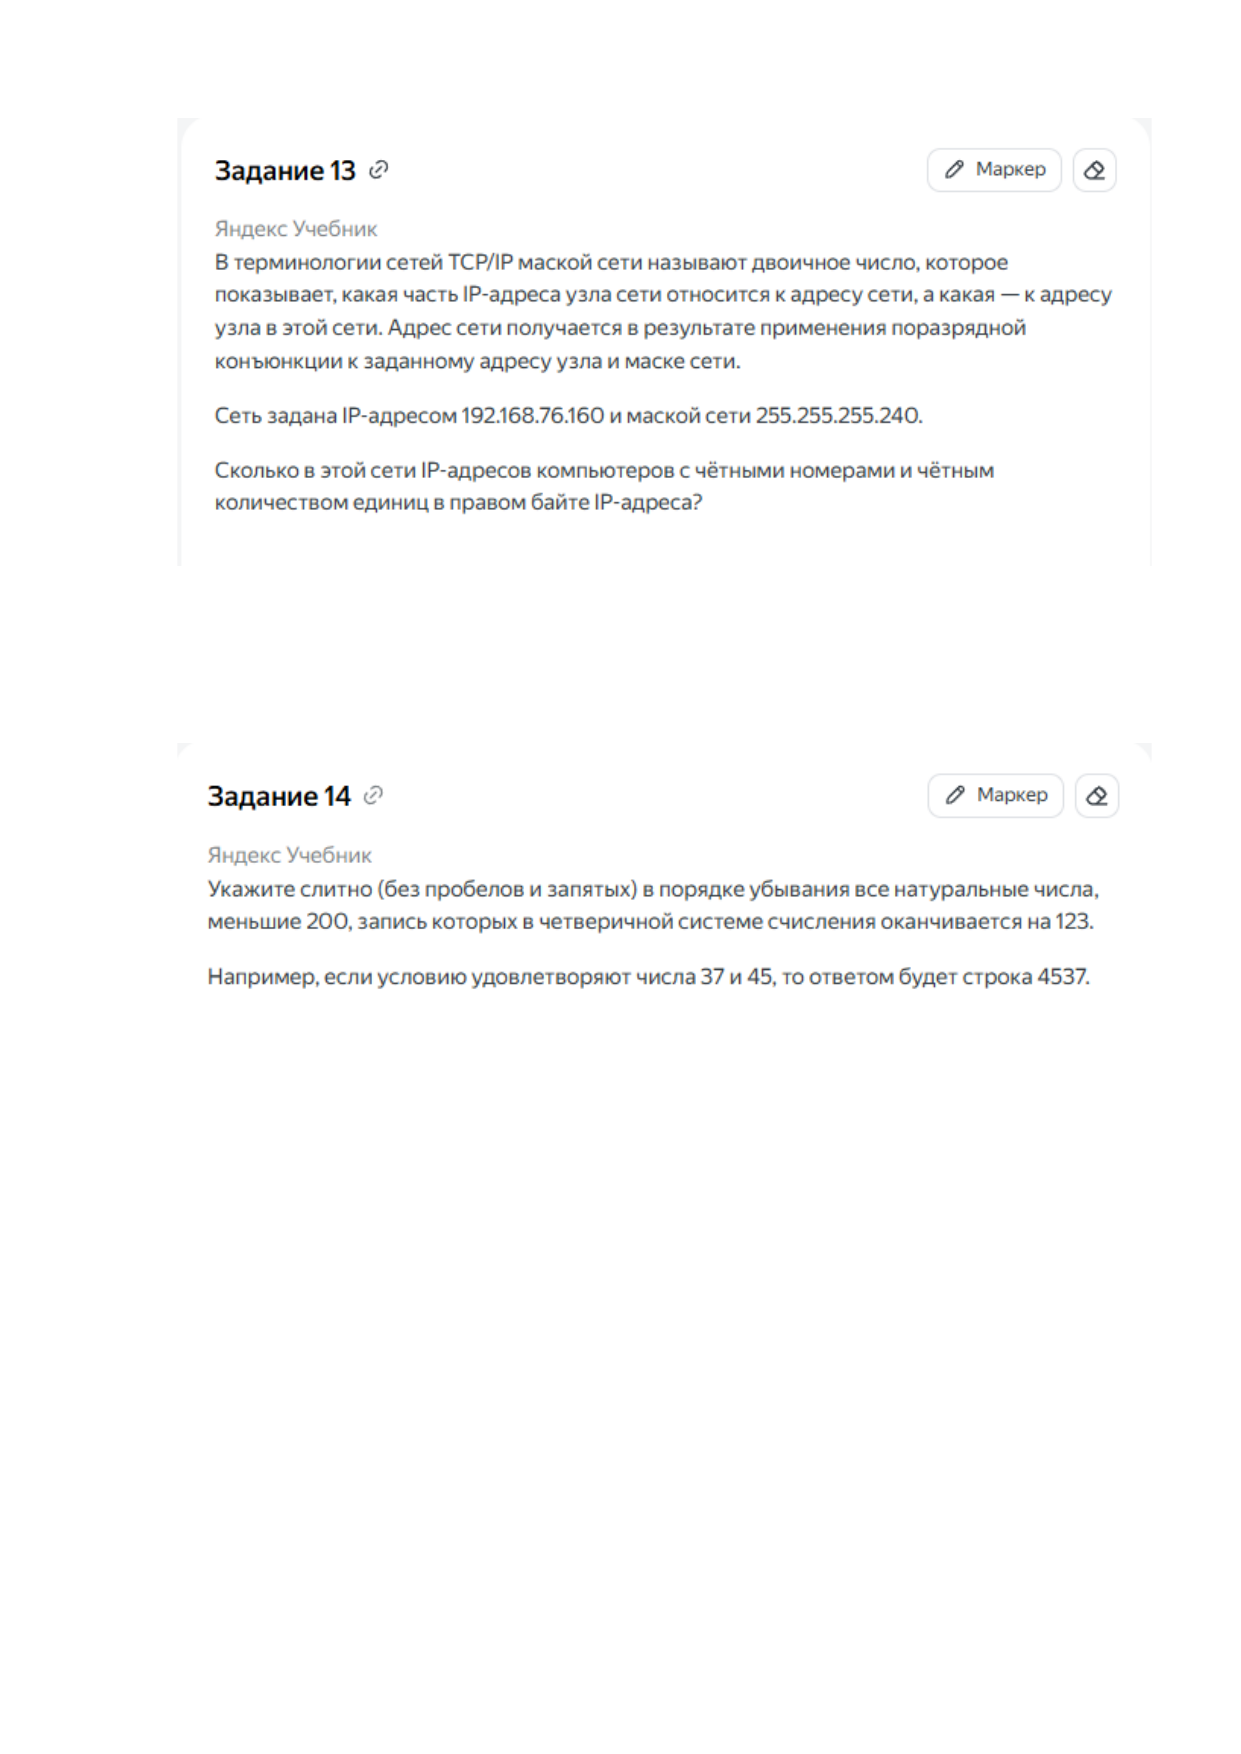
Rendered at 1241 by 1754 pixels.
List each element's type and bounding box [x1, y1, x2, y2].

picture [177, 743, 1152, 1029]
picture [177, 118, 1152, 566]
